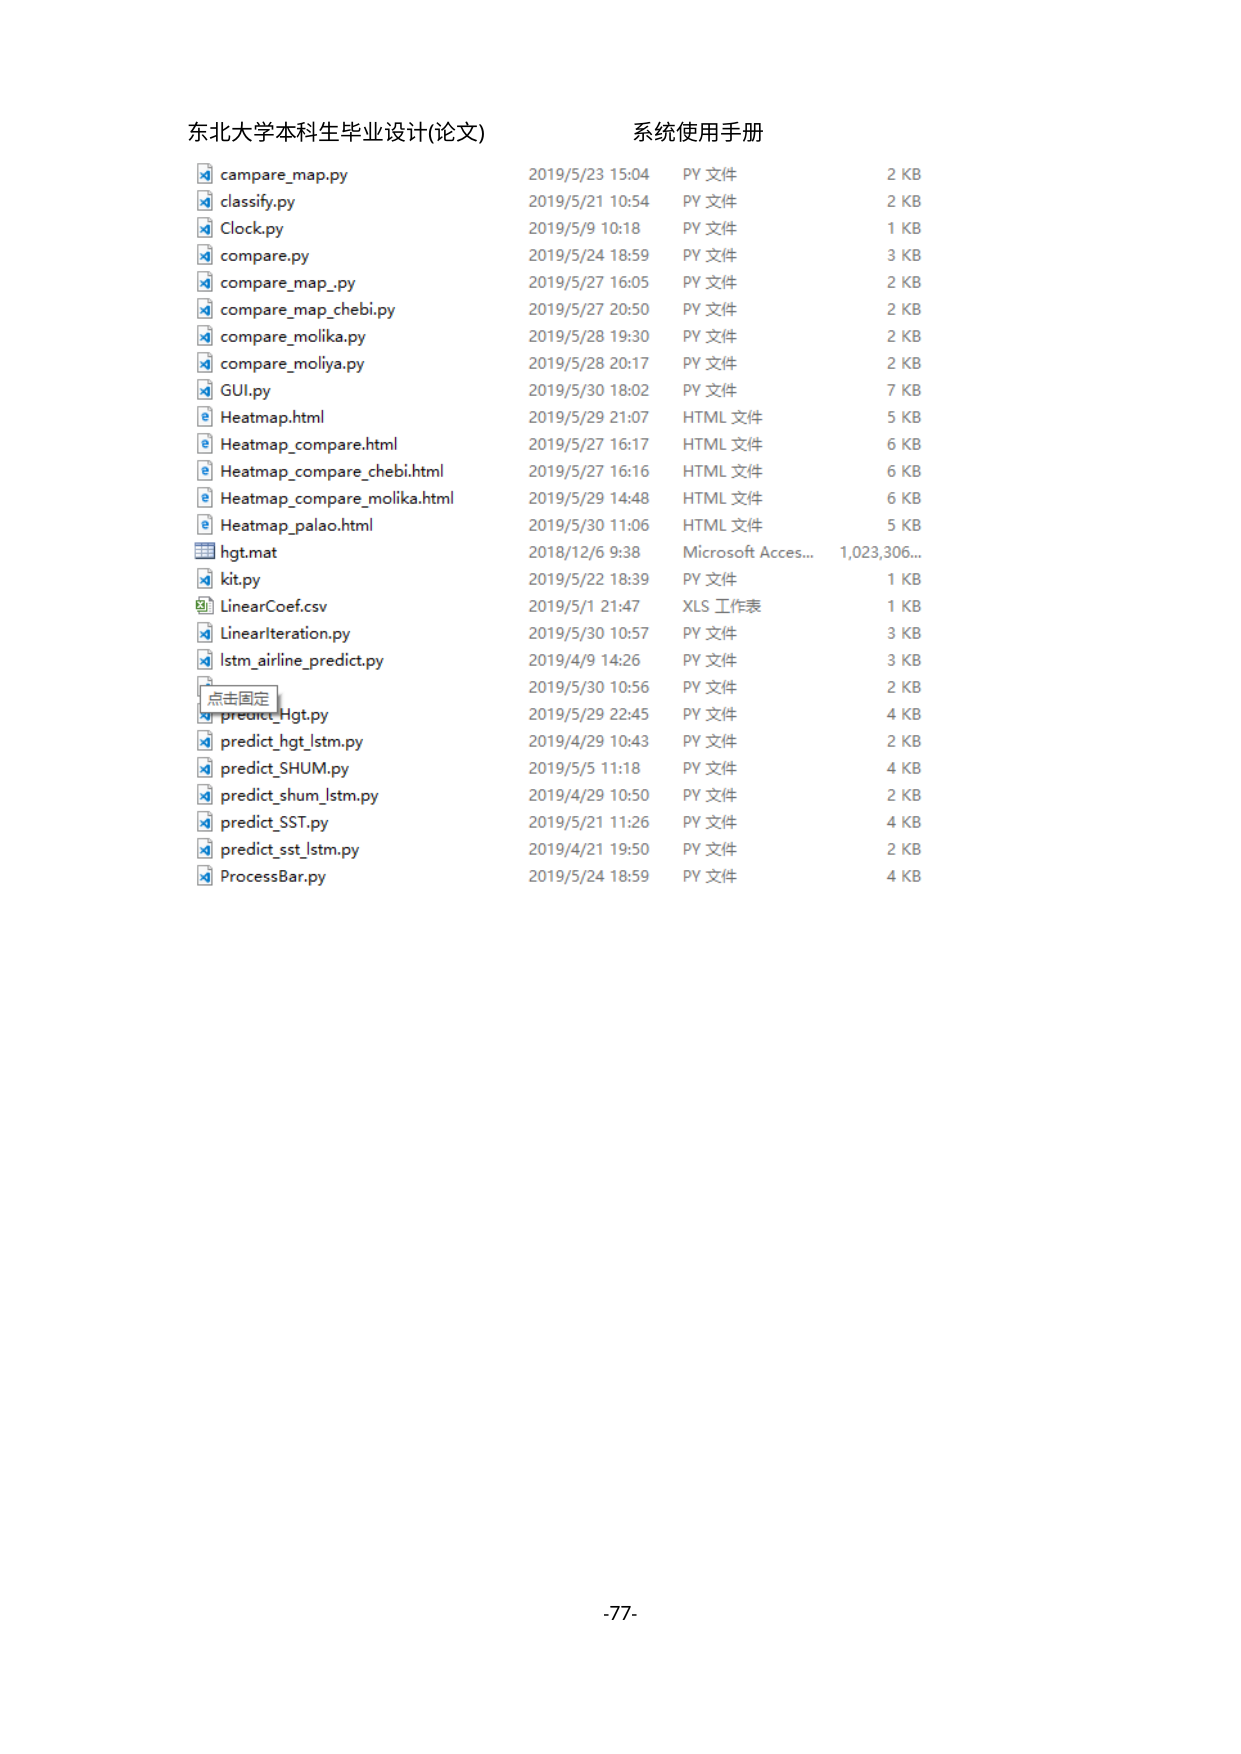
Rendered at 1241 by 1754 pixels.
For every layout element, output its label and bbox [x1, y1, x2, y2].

picture [187, 162, 1053, 887]
